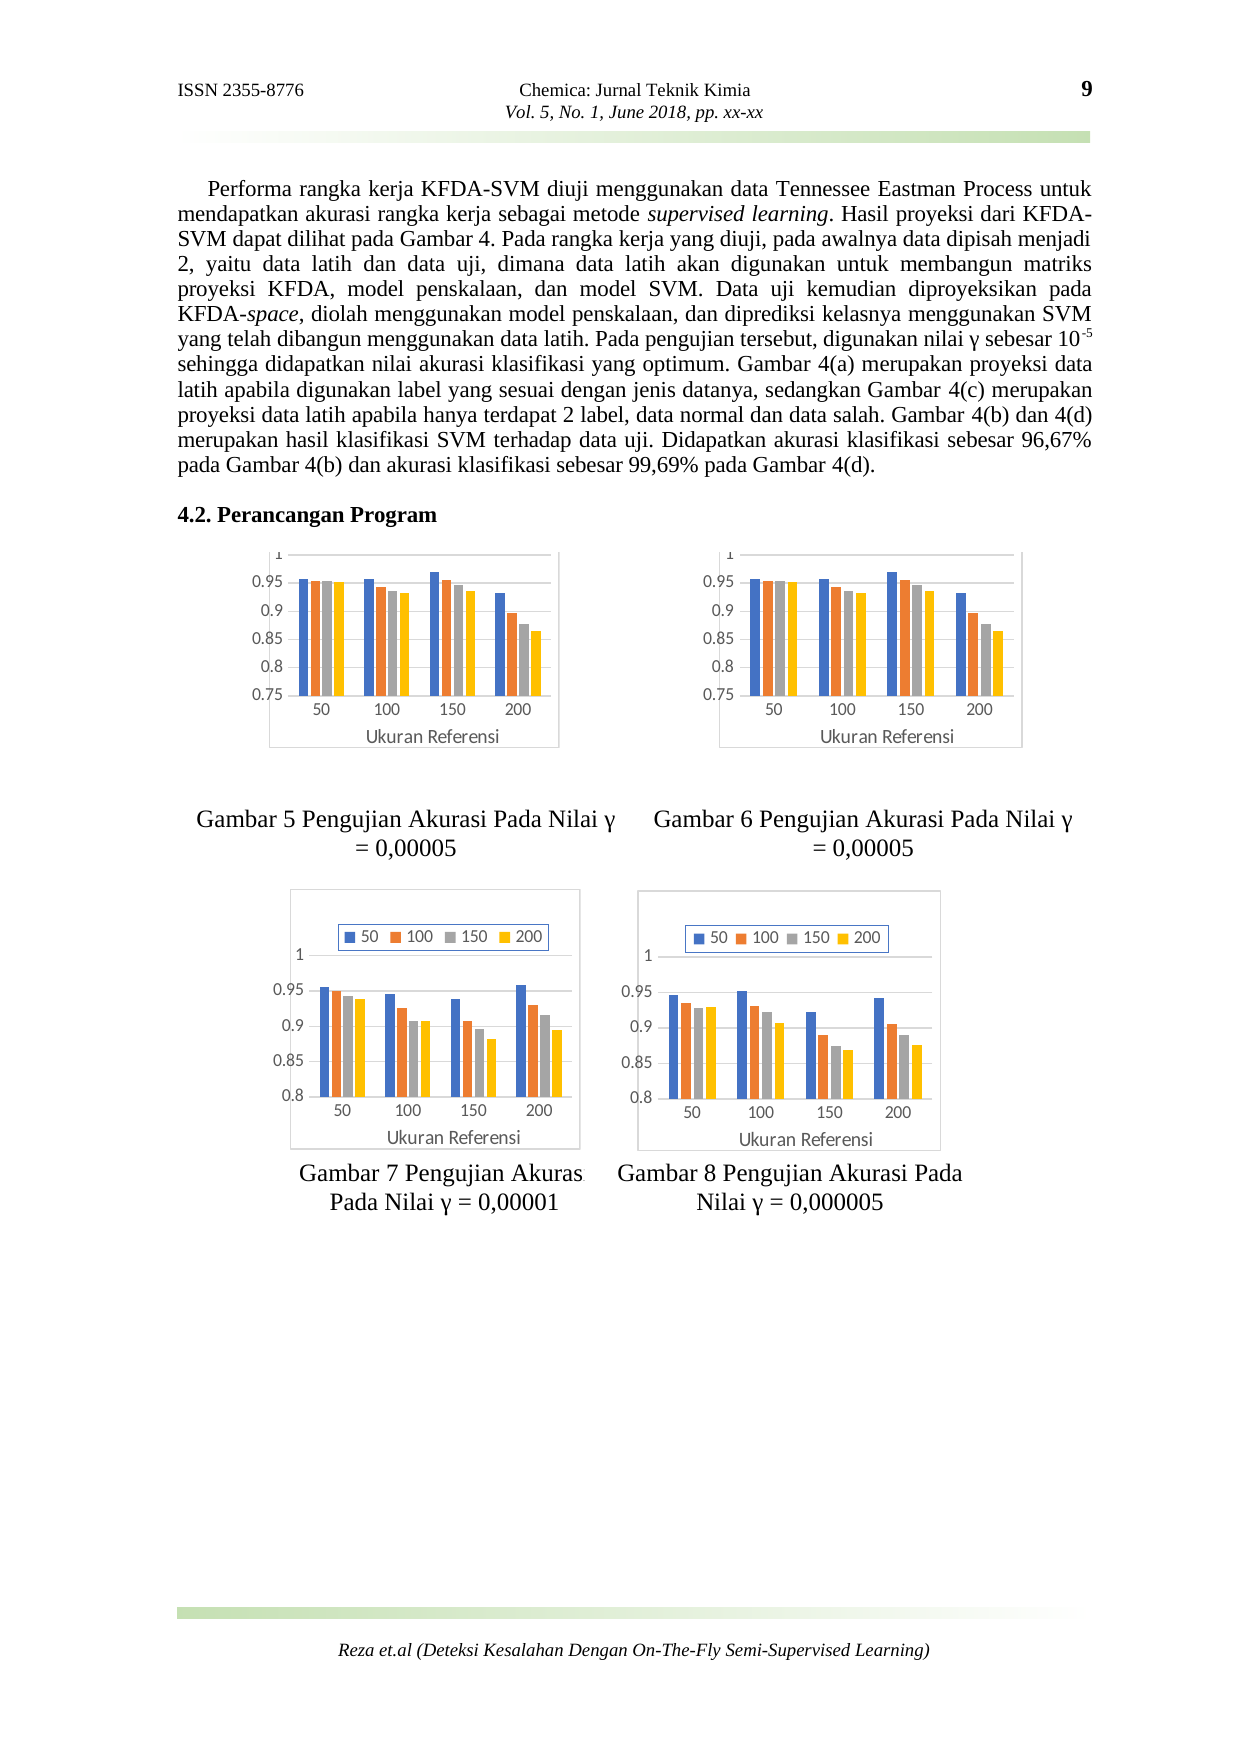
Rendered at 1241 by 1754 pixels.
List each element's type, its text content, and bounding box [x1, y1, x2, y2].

table_header Gambar 5 Pengujian Akurasi Pada Nilai γ = 0,00005 [177, 552, 634, 862]
table_header Gambar 6 Pengujian Akurasi Pada Nilai γ = 0,00005 [634, 552, 1092, 862]
text Performa rangka kerja KFDA-SVM diuji menggunakan data Tennessee Eastman Process untuk mendapatkan akurasi rangka kerja sebagai metode supervised learning. Hasil proyeksi dari KFDA-SVM dapat dilihat pada Gambar 4. Pada rangka kerja yang diuji, pada awalnya data dipisah menjadi 2, yaitu data latih dan data uji, dimana data latih akan digunakan untuk membangun matriks proyeksi KFDA, model penskalaan, dan model SVM. Data uji kemudian diproyeksikan pada KFDA-space, diolah menggunakan model penskalaan, dan diprediksi kelasnya menggunakan SVM yang telah dibangun menggunakan data latih. Pada pengujian tersebut, digunakan nilai γ sebesar 10-5 sehingga didapatkan nilai akurasi klasifikasi yang optimum. Gambar 4(a) merupakan proyeksi data latih apabila digunakan label yang sesuai dengan jenis datanya, sedangkan Gambar 4(c) merupakan proyeksi data latih apabila hanya terdapat 2 label, data normal dan data salah. Gambar 4(b) dan 4(d) merupakan hasil klasifikasi SVM terhadap data uji. Didapatkan akurasi klasifikasi sebesar 96,67% pada Gambar 4(b) dan akurasi klasifikasi sebesar 99,69% pada Gambar 4(d). [177, 176, 1092, 477]
table_header [584, 888, 959, 1170]
table_header [584, 1181, 959, 1261]
text 4.2. Perancangan Program [177, 502, 1092, 527]
table_header [179, 888, 583, 1261]
